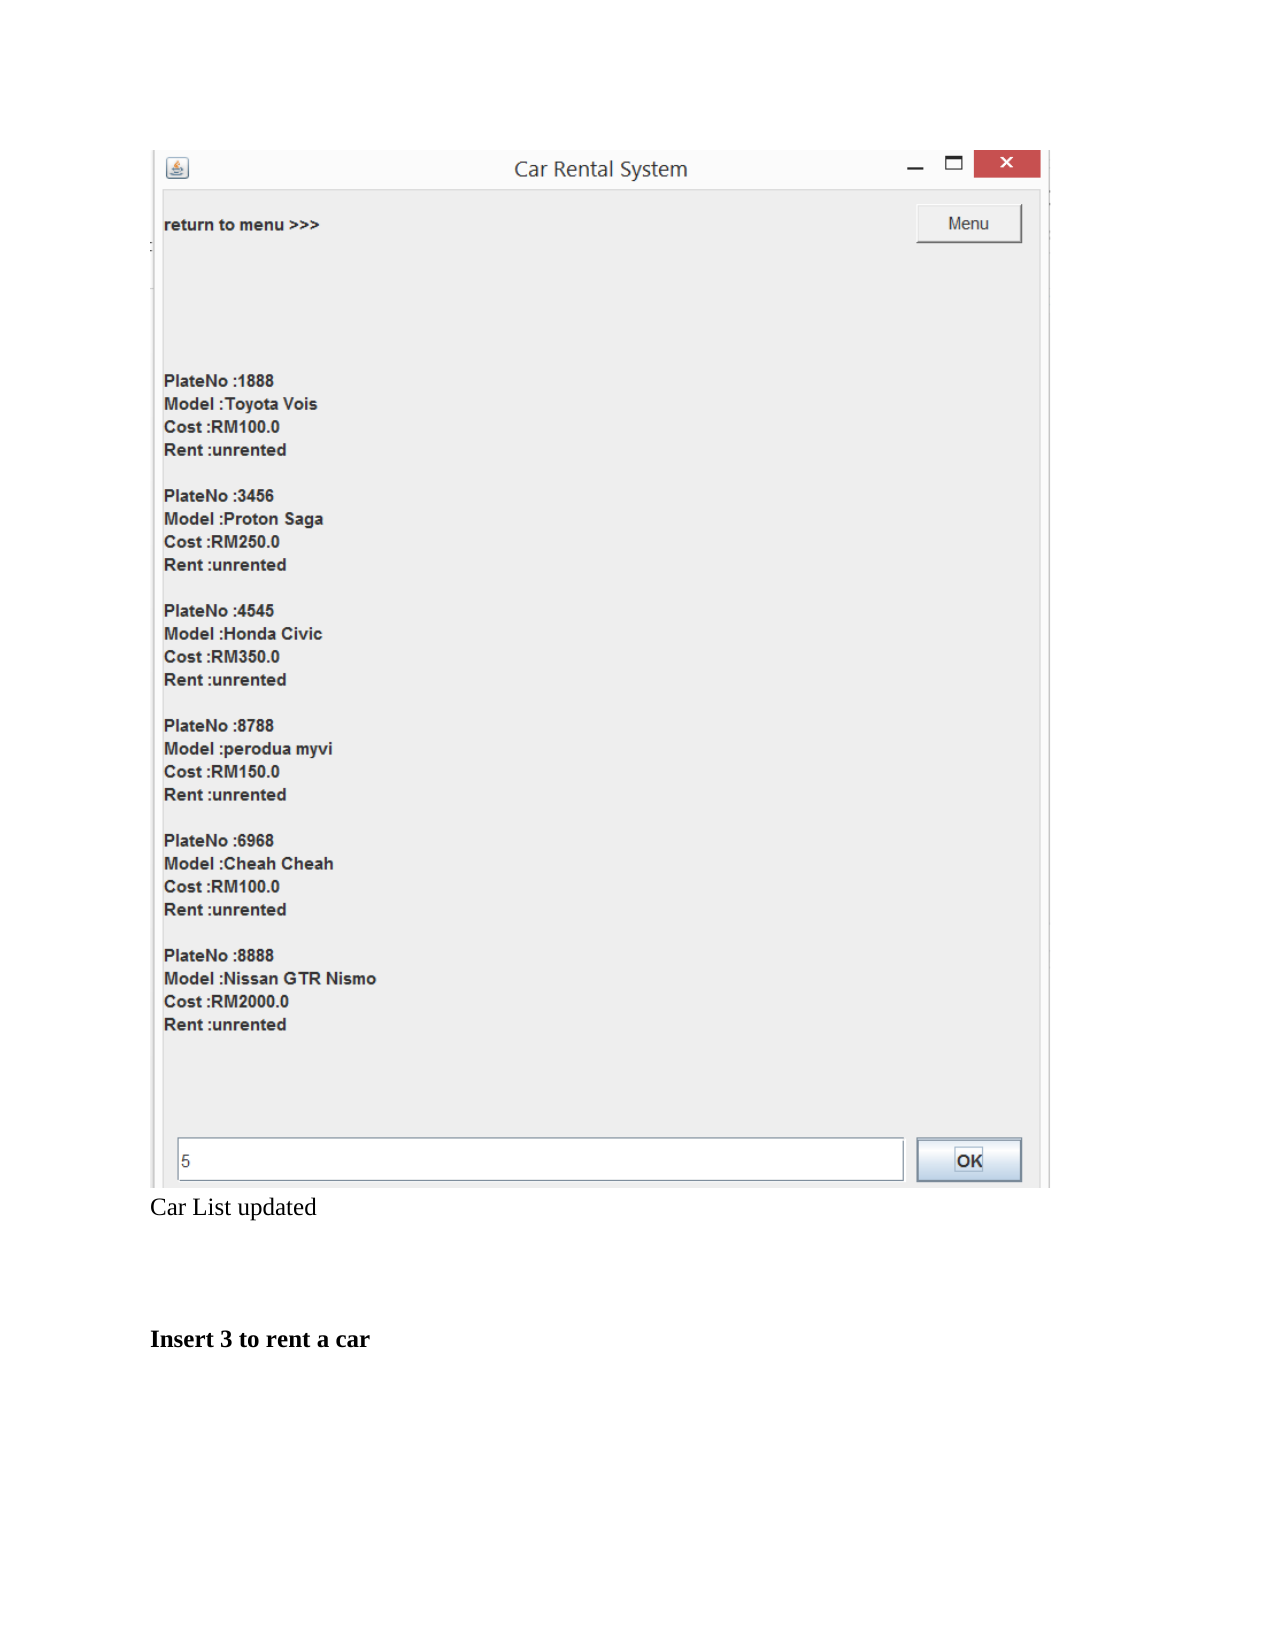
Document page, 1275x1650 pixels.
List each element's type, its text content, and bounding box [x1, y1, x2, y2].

picture [150, 150, 1050, 1188]
text Insert 3 to rent a car [150, 1324, 1125, 1352]
text Car List updated [150, 1192, 1125, 1220]
